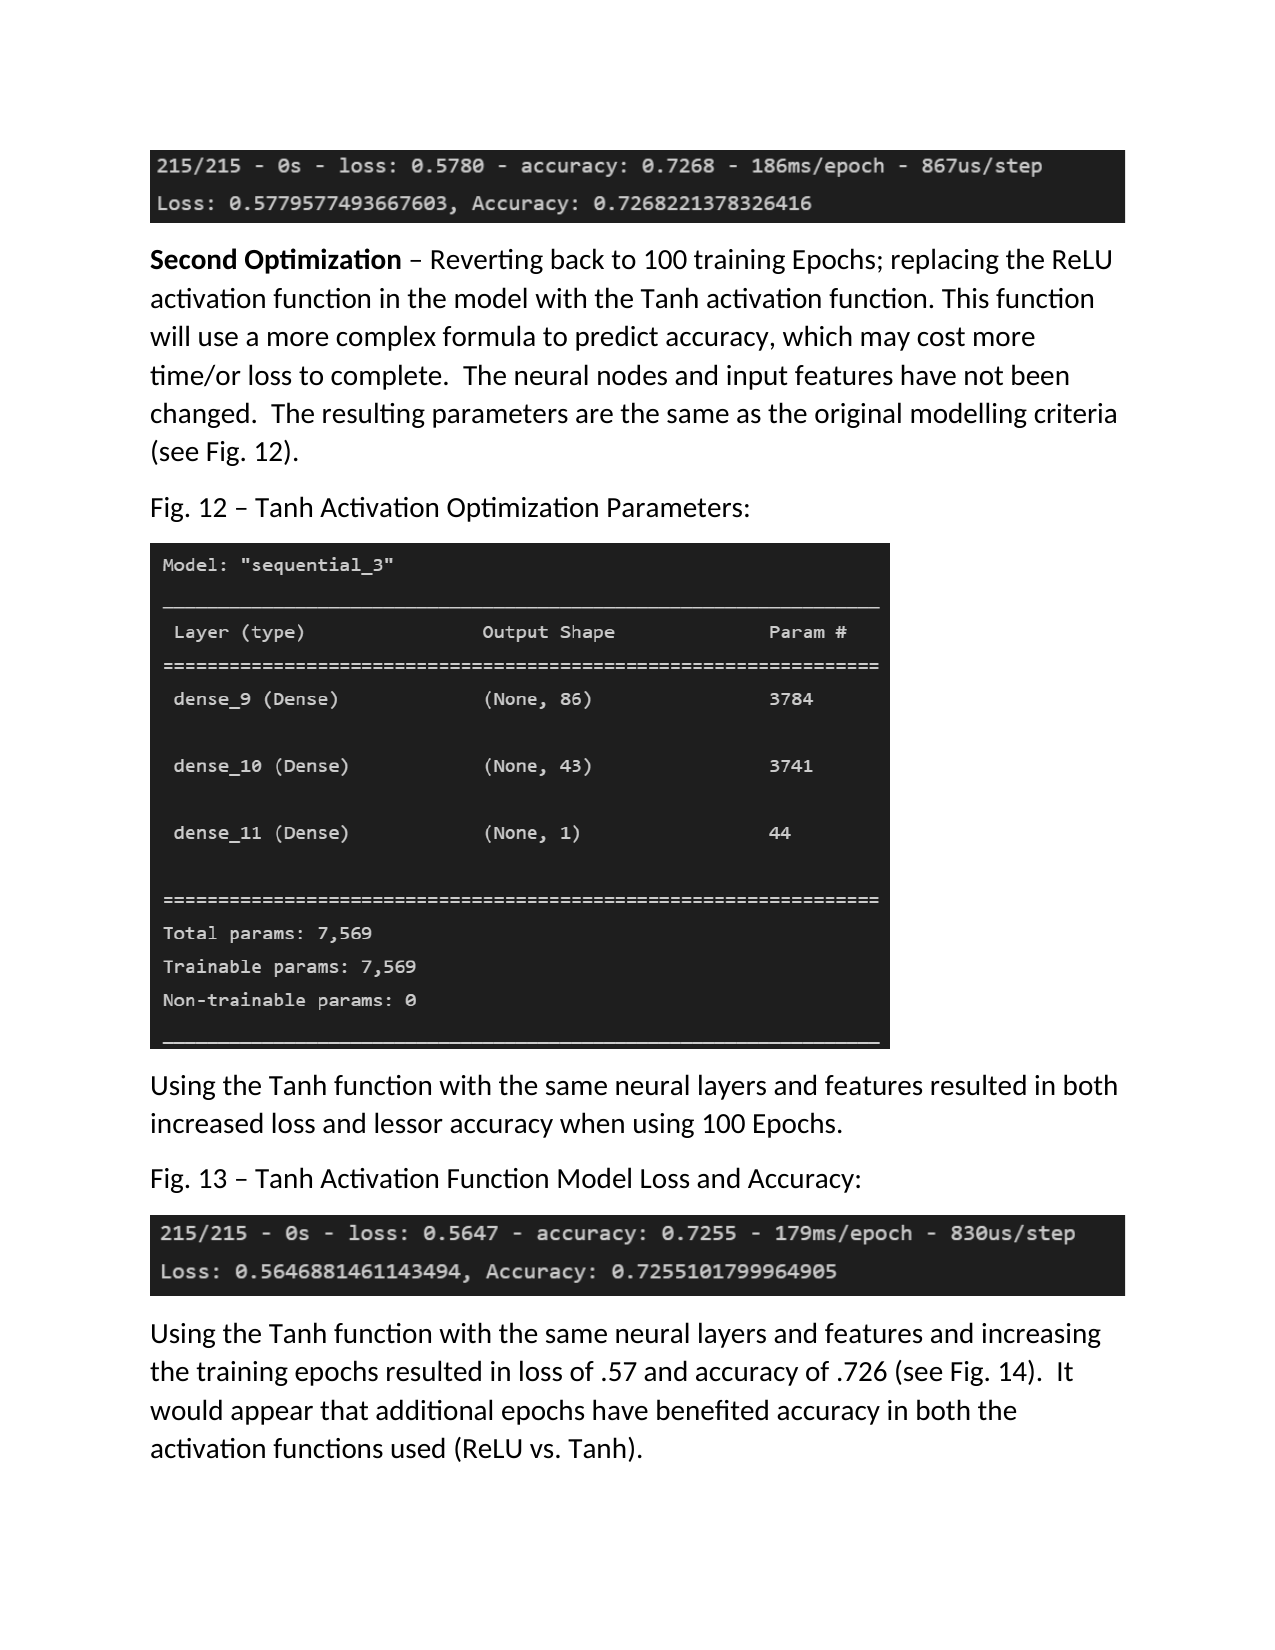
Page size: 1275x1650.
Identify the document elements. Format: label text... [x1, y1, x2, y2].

picture [150, 1215, 1125, 1296]
picture [150, 543, 890, 1049]
picture [150, 150, 1125, 223]
text Fig. 12 – Tanh Activation Optimization Parameters: [150, 489, 1125, 524]
text Using the Tanh function with the same neural layers and features and increasing the training epochs resulted in loss of .57 and accuracy of .726 (see Fig. 14). It would appear that additional epochs have benefited accuracy in both the activation functions used (ReLU vs. Tanh). [150, 1315, 1125, 1466]
text Fig. 13 – Tanh Activation Function Model Loss and Accuracy: [150, 1161, 1125, 1196]
text Using the Tanh function with the same neural layers and features resulted in both increased loss and lessor accuracy when using 100 Epochs. [150, 1067, 1125, 1141]
text Second Optimization – Reverting back to 100 training Epochs; replacing the ReLU activation function in the model with the Tanh activation function. This function will use a more complex formula to predict accuracy, which may cost more time/or loss to complete. The neural nodes and input features have not been changed. The resulting parameters are the same as the original modelling criteria (see Fig. 12). [150, 241, 1125, 469]
